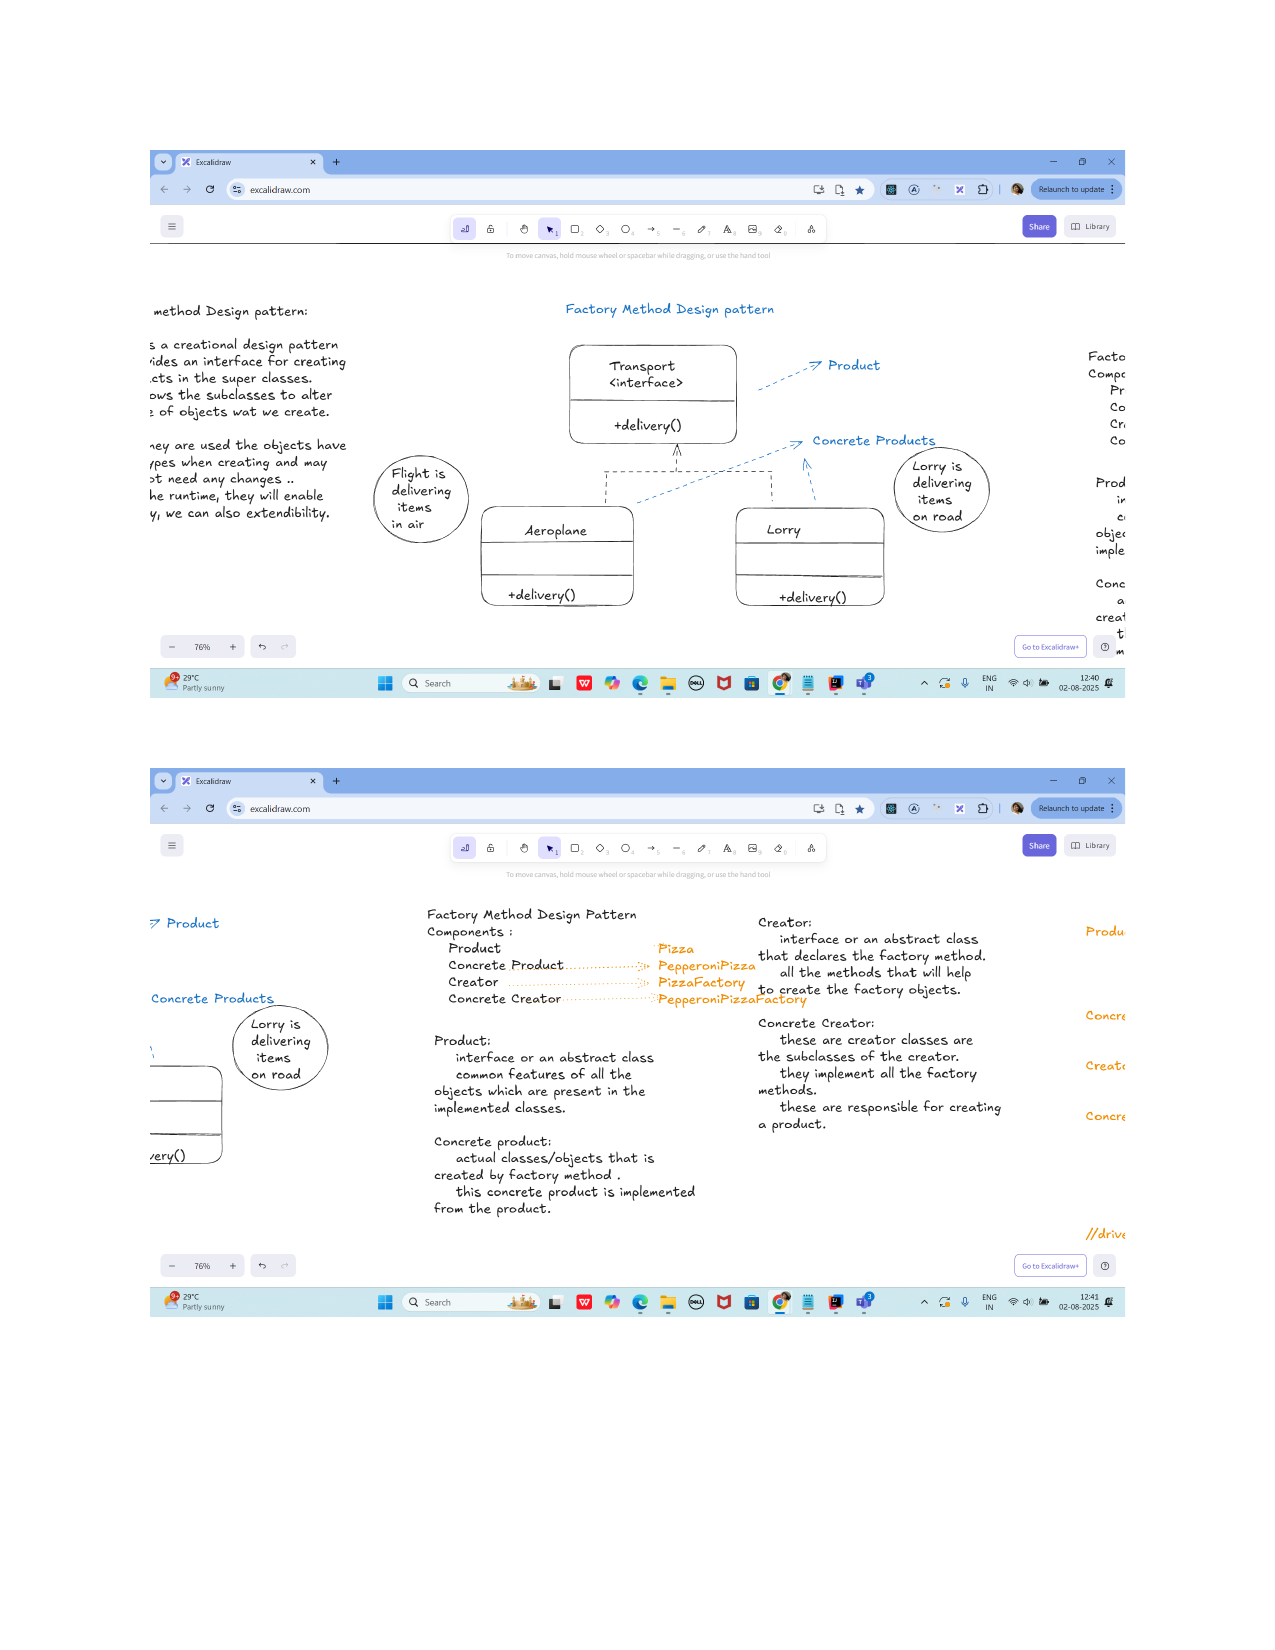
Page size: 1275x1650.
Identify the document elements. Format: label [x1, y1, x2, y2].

picture [150, 768, 1125, 1317]
picture [150, 150, 1125, 698]
